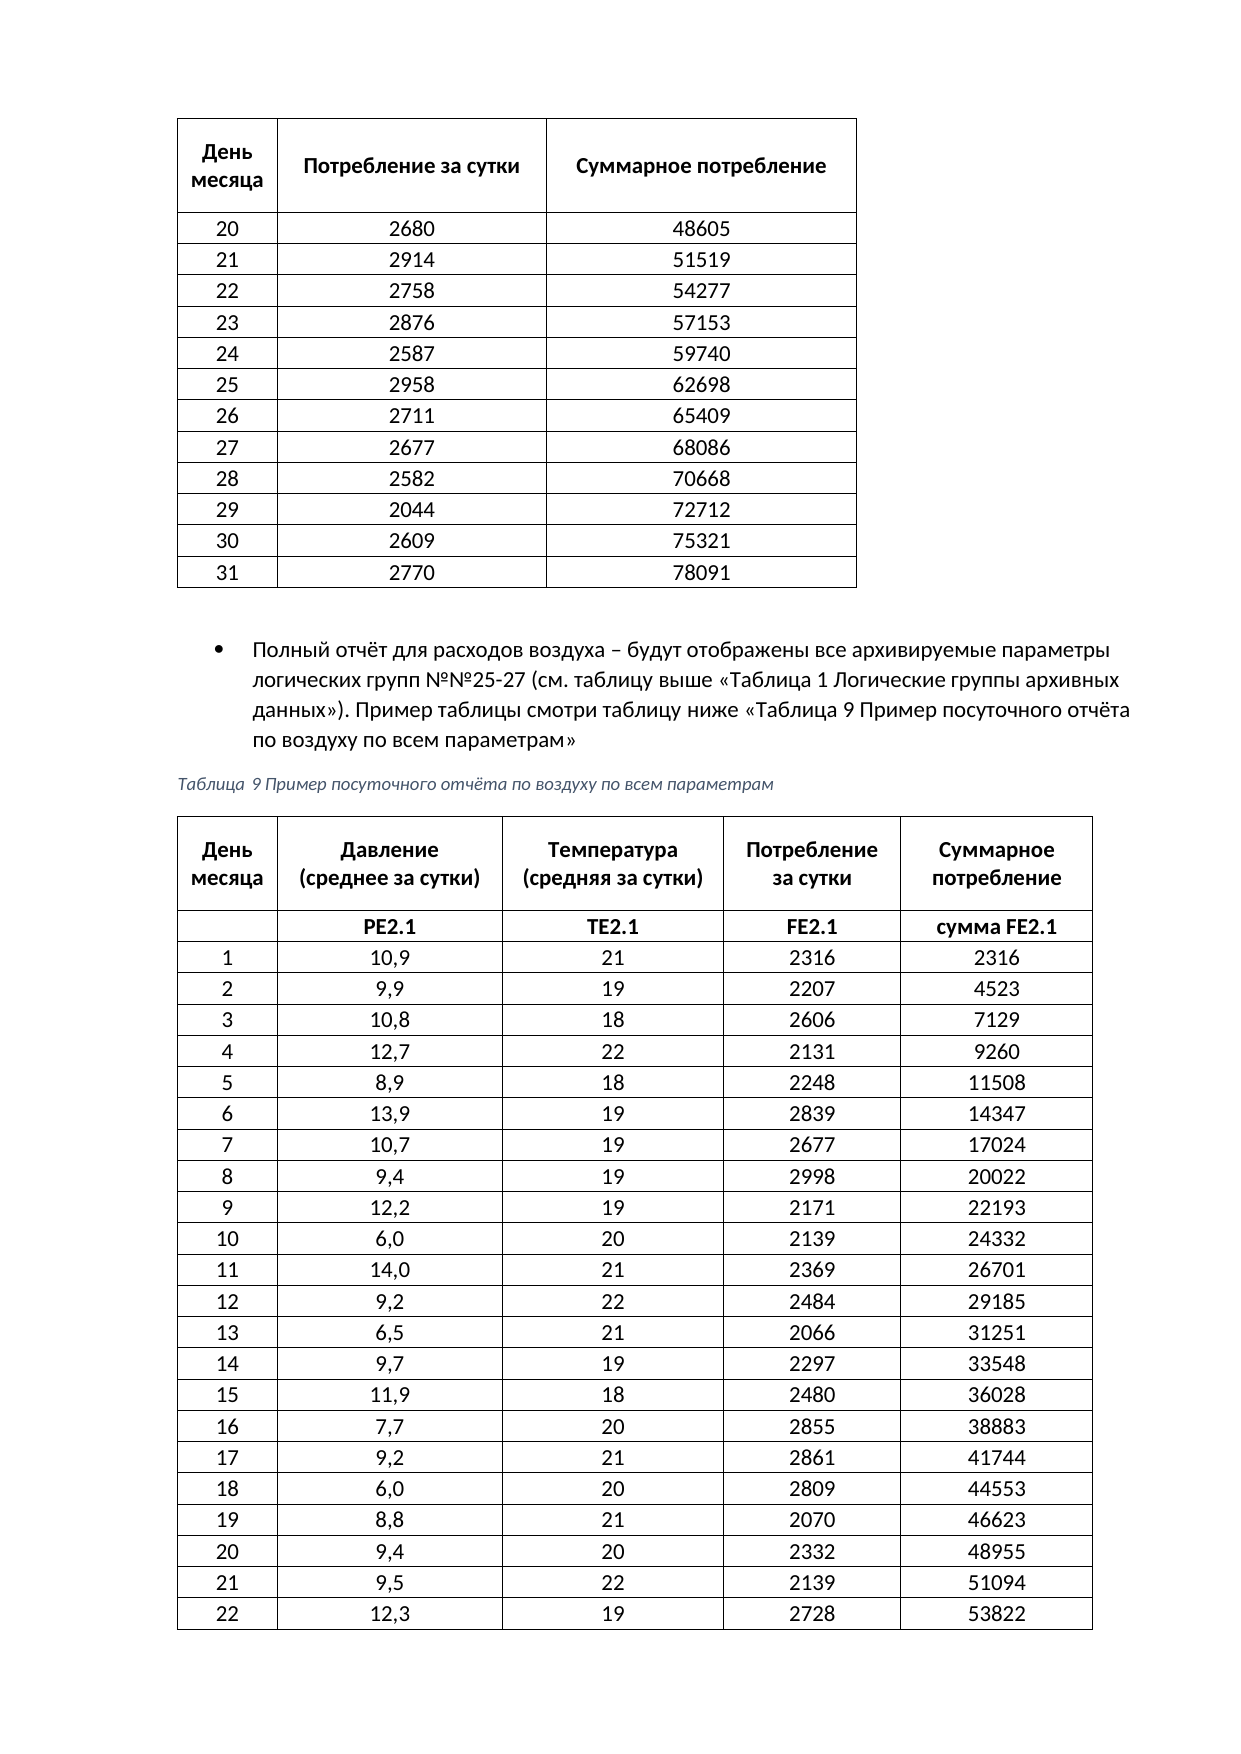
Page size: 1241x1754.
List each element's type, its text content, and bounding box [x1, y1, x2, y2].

table_cell 2066 [724, 1317, 900, 1347]
table_cell 19 [503, 1161, 723, 1191]
table_cell 2139 [724, 1567, 900, 1597]
table_cell [178, 911, 277, 941]
table_cell 2297 [724, 1348, 900, 1378]
table_cell 2680 [278, 213, 546, 243]
table_cell 22193 [901, 1192, 1092, 1222]
table_cell 2809 [724, 1473, 900, 1503]
table_cell 11,9 [278, 1380, 502, 1410]
table_cell 59740 [547, 338, 856, 368]
table_cell 10,9 [278, 942, 502, 972]
table_header Температура (средняя за сутки) [503, 817, 723, 910]
table_cell 2861 [724, 1442, 900, 1472]
table_cell 3 [178, 1005, 277, 1035]
table_cell 2728 [724, 1598, 900, 1628]
table_cell 2677 [278, 432, 546, 462]
table_cell 9,4 [278, 1161, 502, 1191]
table_cell 19 [503, 1130, 723, 1160]
table_cell 4523 [901, 973, 1092, 1003]
table_cell FE2.1 [724, 911, 900, 941]
table_cell 10,7 [278, 1130, 502, 1160]
table_cell 29185 [901, 1286, 1092, 1316]
table_cell 2587 [278, 338, 546, 368]
table_cell 22 [178, 275, 277, 306]
table_cell 2171 [724, 1192, 900, 1222]
table_cell 14,0 [278, 1255, 502, 1285]
table_cell 25 [178, 369, 277, 399]
table_cell 7,7 [278, 1411, 502, 1441]
table_cell 20 [503, 1473, 723, 1503]
table_cell 2958 [278, 369, 546, 399]
table_cell 17 [178, 1442, 277, 1472]
table_cell 19 [503, 1348, 723, 1378]
table_cell 13,9 [278, 1098, 502, 1128]
table_cell 4 [178, 1036, 277, 1066]
table_cell 2609 [278, 525, 546, 556]
table_cell 18 [503, 1380, 723, 1410]
table_cell 28 [178, 463, 277, 493]
table_cell 2248 [724, 1067, 900, 1097]
table_cell 62698 [547, 369, 856, 399]
table_cell 8,9 [278, 1067, 502, 1097]
table_cell 11 [178, 1255, 277, 1285]
table_cell 21 [178, 1567, 277, 1597]
table_cell 6,0 [278, 1223, 502, 1253]
table_cell 9,2 [278, 1286, 502, 1316]
table_cell 21 [503, 1317, 723, 1347]
table_cell 2914 [278, 244, 546, 274]
table_cell 22 [503, 1286, 723, 1316]
table_cell 5 [178, 1067, 277, 1097]
table_cell 14347 [901, 1098, 1092, 1128]
table_cell 26 [178, 400, 277, 431]
table_cell 2677 [724, 1130, 900, 1160]
table_cell 65409 [547, 400, 856, 431]
table_cell 18 [503, 1005, 723, 1035]
table_cell 2839 [724, 1098, 900, 1128]
table_cell 75321 [547, 525, 856, 556]
table_cell 2770 [278, 557, 546, 587]
table_cell 10 [178, 1223, 277, 1253]
table_cell 19 [503, 1098, 723, 1128]
table_cell 13 [178, 1317, 277, 1347]
table_cell 18 [178, 1473, 277, 1503]
table_cell 6 [178, 1098, 277, 1128]
table_header Давление (среднее за сутки) [278, 817, 502, 910]
table_cell 44553 [901, 1473, 1092, 1503]
table_cell 2484 [724, 1286, 900, 1316]
table_cell 2316 [901, 942, 1092, 972]
table_cell 19 [503, 973, 723, 1003]
table_cell 9 [178, 1192, 277, 1222]
table_cell 7129 [901, 1005, 1092, 1035]
table_cell 53822 [901, 1598, 1092, 1628]
table_header Потребление за сутки [724, 817, 900, 910]
table_cell 72712 [547, 494, 856, 524]
table_cell 21 [503, 942, 723, 972]
table_cell 19 [178, 1505, 277, 1535]
table_cell 24332 [901, 1223, 1092, 1253]
table_cell 70668 [547, 463, 856, 493]
table_cell 54277 [547, 275, 856, 306]
table_cell 1 [178, 942, 277, 972]
list Полный отчёт для расходов воздуха – будут отображены все архивируемые параметры логических групп №№25-27 (см. таблицу выше «Таблица 1 Логические группы архивных данных»). Пример таблицы смотри таблицу ниже «Таблица 9 Пример посуточного отчёта по воздуху по всем параметрам» [215, 635, 1152, 753]
table_cell 7 [178, 1130, 277, 1160]
table_cell 38883 [901, 1411, 1092, 1441]
table_cell 2711 [278, 400, 546, 431]
table_cell 10,8 [278, 1005, 502, 1035]
table_cell PE2.1 [278, 911, 502, 941]
table_cell 12,3 [278, 1598, 502, 1628]
table_cell 20 [503, 1536, 723, 1566]
table_cell 9,5 [278, 1567, 502, 1597]
table_cell 41744 [901, 1442, 1092, 1472]
table_cell 22 [503, 1567, 723, 1597]
table_cell 31251 [901, 1317, 1092, 1347]
table_cell 2480 [724, 1380, 900, 1410]
table_cell 2855 [724, 1411, 900, 1441]
table_header День месяца [178, 119, 277, 212]
table_cell 27 [178, 432, 277, 462]
table_cell 2332 [724, 1536, 900, 1566]
table_cell 16 [178, 1411, 277, 1441]
table_cell 21 [503, 1442, 723, 1472]
table_cell 12,2 [278, 1192, 502, 1222]
table_cell 23 [178, 307, 277, 337]
table_cell 2 [178, 973, 277, 1003]
table_cell 33548 [901, 1348, 1092, 1378]
table_cell TE2.1 [503, 911, 723, 941]
table_cell 2044 [278, 494, 546, 524]
table_cell 6,5 [278, 1317, 502, 1347]
table_cell 19 [503, 1598, 723, 1628]
table_cell 24 [178, 338, 277, 368]
table_cell 8,8 [278, 1505, 502, 1535]
table_cell 46623 [901, 1505, 1092, 1535]
table_cell 2606 [724, 1005, 900, 1035]
table_cell 18 [503, 1067, 723, 1097]
table_cell 21 [178, 244, 277, 274]
table_cell 12,7 [278, 1036, 502, 1066]
table_cell 12 [178, 1286, 277, 1316]
table_header Суммарное потребление [901, 817, 1092, 910]
table_header Суммарное потребление [547, 119, 856, 212]
table_cell 2582 [278, 463, 546, 493]
text Таблица 9 Пример посуточного отчёта по воздуху по всем параметрам [177, 772, 1152, 795]
table_cell 2131 [724, 1036, 900, 1066]
table_cell 19 [503, 1192, 723, 1222]
table_cell 2139 [724, 1223, 900, 1253]
table_cell 36028 [901, 1380, 1092, 1410]
table_header Потребление за сутки [278, 119, 546, 212]
table_cell 21 [503, 1255, 723, 1285]
table_cell 2369 [724, 1255, 900, 1285]
table_cell 57153 [547, 307, 856, 337]
table_cell 20 [503, 1223, 723, 1253]
table_cell 48605 [547, 213, 856, 243]
table_cell 9,2 [278, 1442, 502, 1472]
table_cell 31 [178, 557, 277, 587]
table_cell 2207 [724, 973, 900, 1003]
table_cell 14 [178, 1348, 277, 1378]
table_cell 21 [503, 1505, 723, 1535]
table_cell 30 [178, 525, 277, 556]
table_cell 9260 [901, 1036, 1092, 1066]
table_cell 20 [178, 1536, 277, 1566]
table_cell 68086 [547, 432, 856, 462]
table_cell 8 [178, 1161, 277, 1191]
table_cell 2316 [724, 942, 900, 972]
table_cell 9,7 [278, 1348, 502, 1378]
table_cell 9,9 [278, 973, 502, 1003]
table_cell 22 [503, 1036, 723, 1066]
table_cell 20 [178, 213, 277, 243]
table_cell 48955 [901, 1536, 1092, 1566]
table_cell 2758 [278, 275, 546, 306]
table_cell 51094 [901, 1567, 1092, 1597]
table_cell 6,0 [278, 1473, 502, 1503]
table_cell 15 [178, 1380, 277, 1410]
table_cell 9,4 [278, 1536, 502, 1566]
table_cell 51519 [547, 244, 856, 274]
table_cell 20022 [901, 1161, 1092, 1191]
table_cell 17024 [901, 1130, 1092, 1160]
table_cell 26701 [901, 1255, 1092, 1285]
table_cell 2998 [724, 1161, 900, 1191]
table_cell 20 [503, 1411, 723, 1441]
table_cell 2876 [278, 307, 546, 337]
table_cell 2070 [724, 1505, 900, 1535]
table_header День месяца [178, 817, 277, 910]
table_cell 78091 [547, 557, 856, 587]
table_cell 11508 [901, 1067, 1092, 1097]
table_cell сумма FE2.1 [901, 911, 1092, 941]
table_cell 22 [178, 1598, 277, 1628]
table_cell 29 [178, 494, 277, 524]
